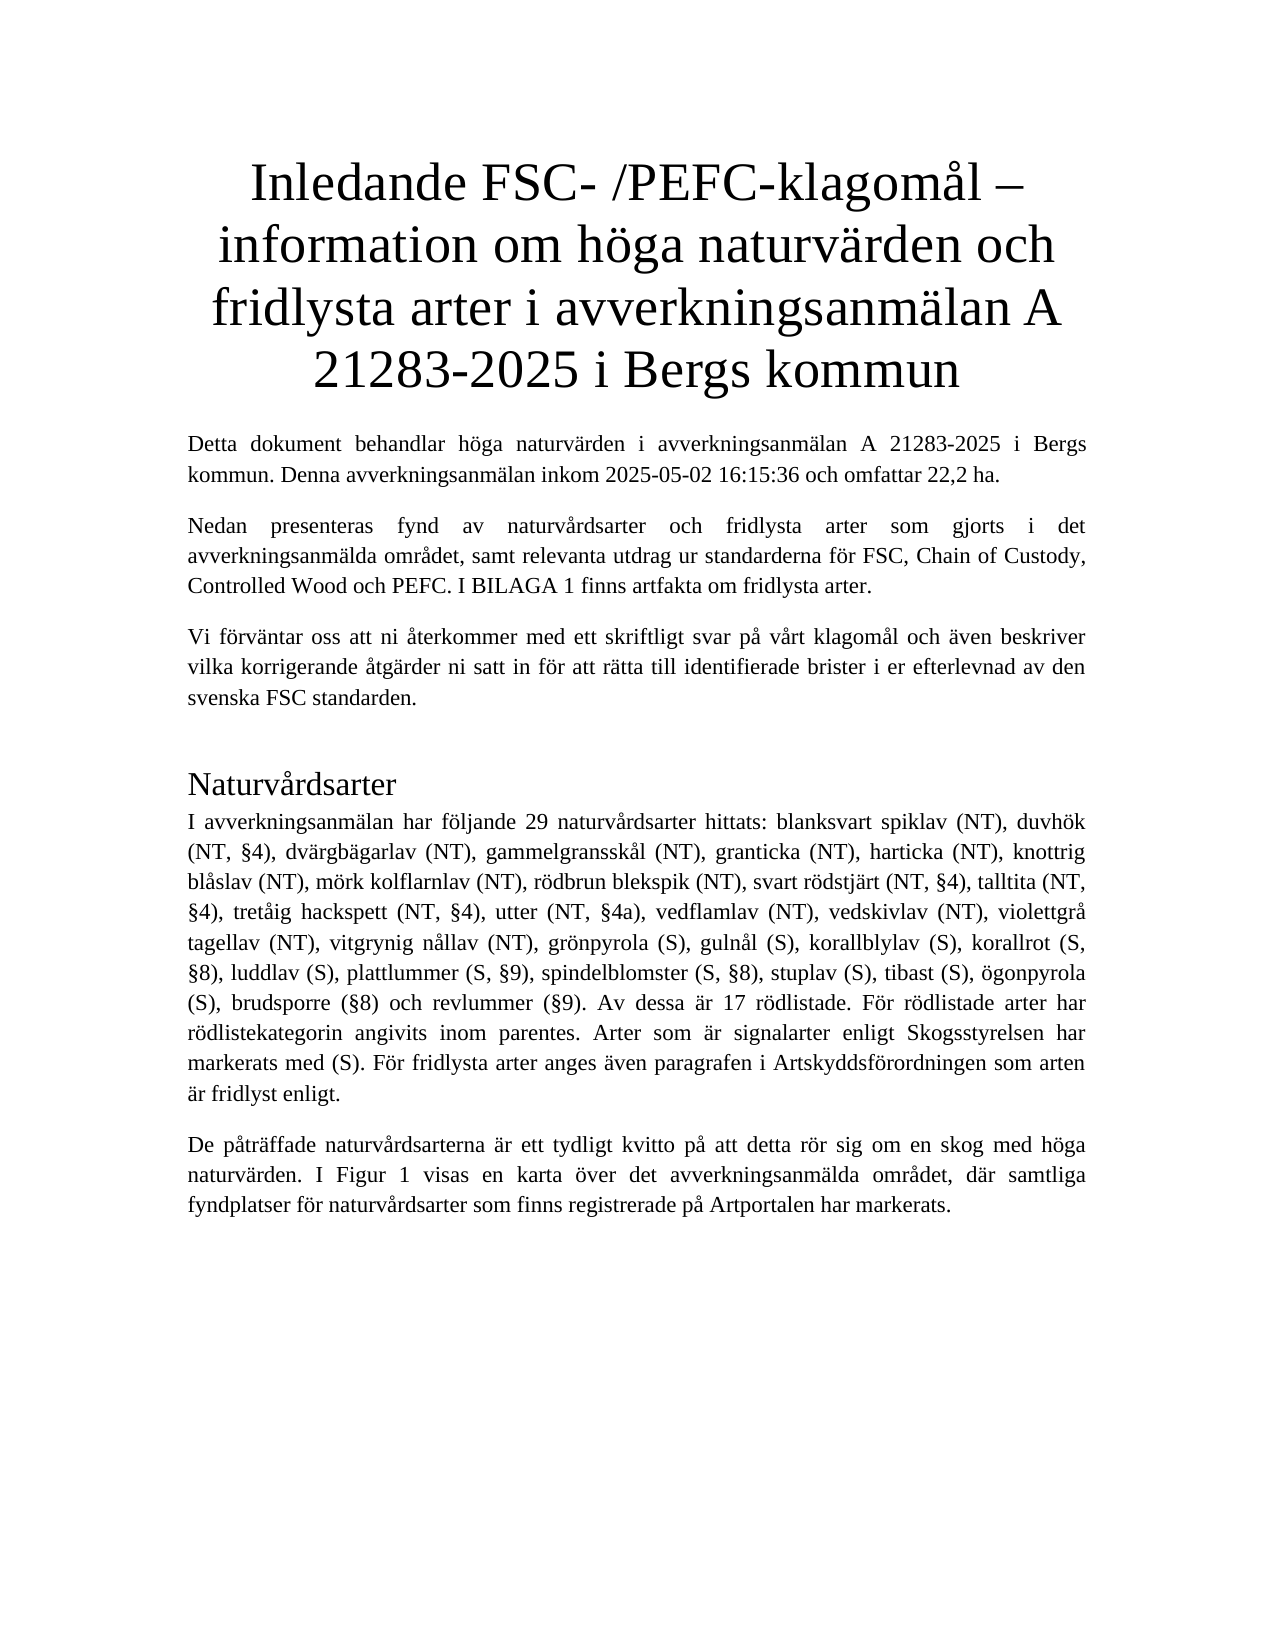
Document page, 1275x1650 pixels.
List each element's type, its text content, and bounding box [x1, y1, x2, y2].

subtitle Naturvårdsarter [187, 764, 1087, 802]
title Inledande FSC- /PEFC-klagomål – information om höga naturvärden och fridlysta arter i avverkningsanmälan A 21283-2025 i Bergs kommun [187, 150, 1087, 399]
text Nedan presenteras fynd av naturvårdsarter och fridlysta arter som gjorts i det avverkningsanmälda området, samt relevanta utdrag ur standarderna för FSC, Chain of Custody, Controlled Wood och PEFC. I BILAGA 1 finns artfakta om fridlysta arter. [187, 512, 1087, 598]
text De påträffade naturvårdsarterna är ett tydligt kvitto på att detta rör sig om en skog med höga naturvärden. I Figur 1 visas en karta över det avverkningsanmälda området, där samtliga fyndplatser för naturvårdsarter som finns registrerade på Artportalen har markerats. [187, 1131, 1087, 1217]
text Vi förväntar oss att ni återkommer med ett skriftligt svar på vårt klagomål och även beskriver vilka korrigerande åtgärder ni satt in för att rätta till identifierade brister i er efterlevnad av den svenska FSC standarden. [187, 623, 1087, 710]
text I avverkningsanmälan har följande 29 naturvårdsarter hittats: blanksvart spiklav (NT), duvhök (NT, §4), dvärgbägarlav (NT), gammelgransskål (NT), granticka (NT), harticka (NT), knottrig blåslav (NT), mörk kolflarnlav (NT), rödbrun blekspik (NT), svart rödstjärt (NT, §4), talltita (NT, §4), tretåig hackspett (NT, §4), utter (NT, §4a), vedflamlav (NT), vedskivlav (NT), violettgrå tagellav (NT), vitgrynig nållav (NT), grönpyrola (S), gulnål (S), korallblylav (S), korallrot (S, §8), luddlav (S), plattlummer (S, §9), spindelblomster (S, §8), stuplav (S), tibast (S), ögonpyrola (S), brudsporre (§8) och revlummer (§9). Av dessa är 17 rödlistade. För rödlistade arter har rödlistekategorin angivits inom parentes. Arter som är signalarter enligt Skogsstyrelsen har markerats med (S). För fridlysta arter anges även paragrafen i Artskyddsförordningen som arten är fridlyst enligt. [187, 808, 1087, 1106]
text Detta dokument behandlar höga naturvärden i avverkningsanmälan A 21283-2025 i Bergs kommun. Denna avverkningsanmälan inkom 2025-05-02 16:15:36 och omfattar 22,2 ha. [187, 430, 1087, 487]
